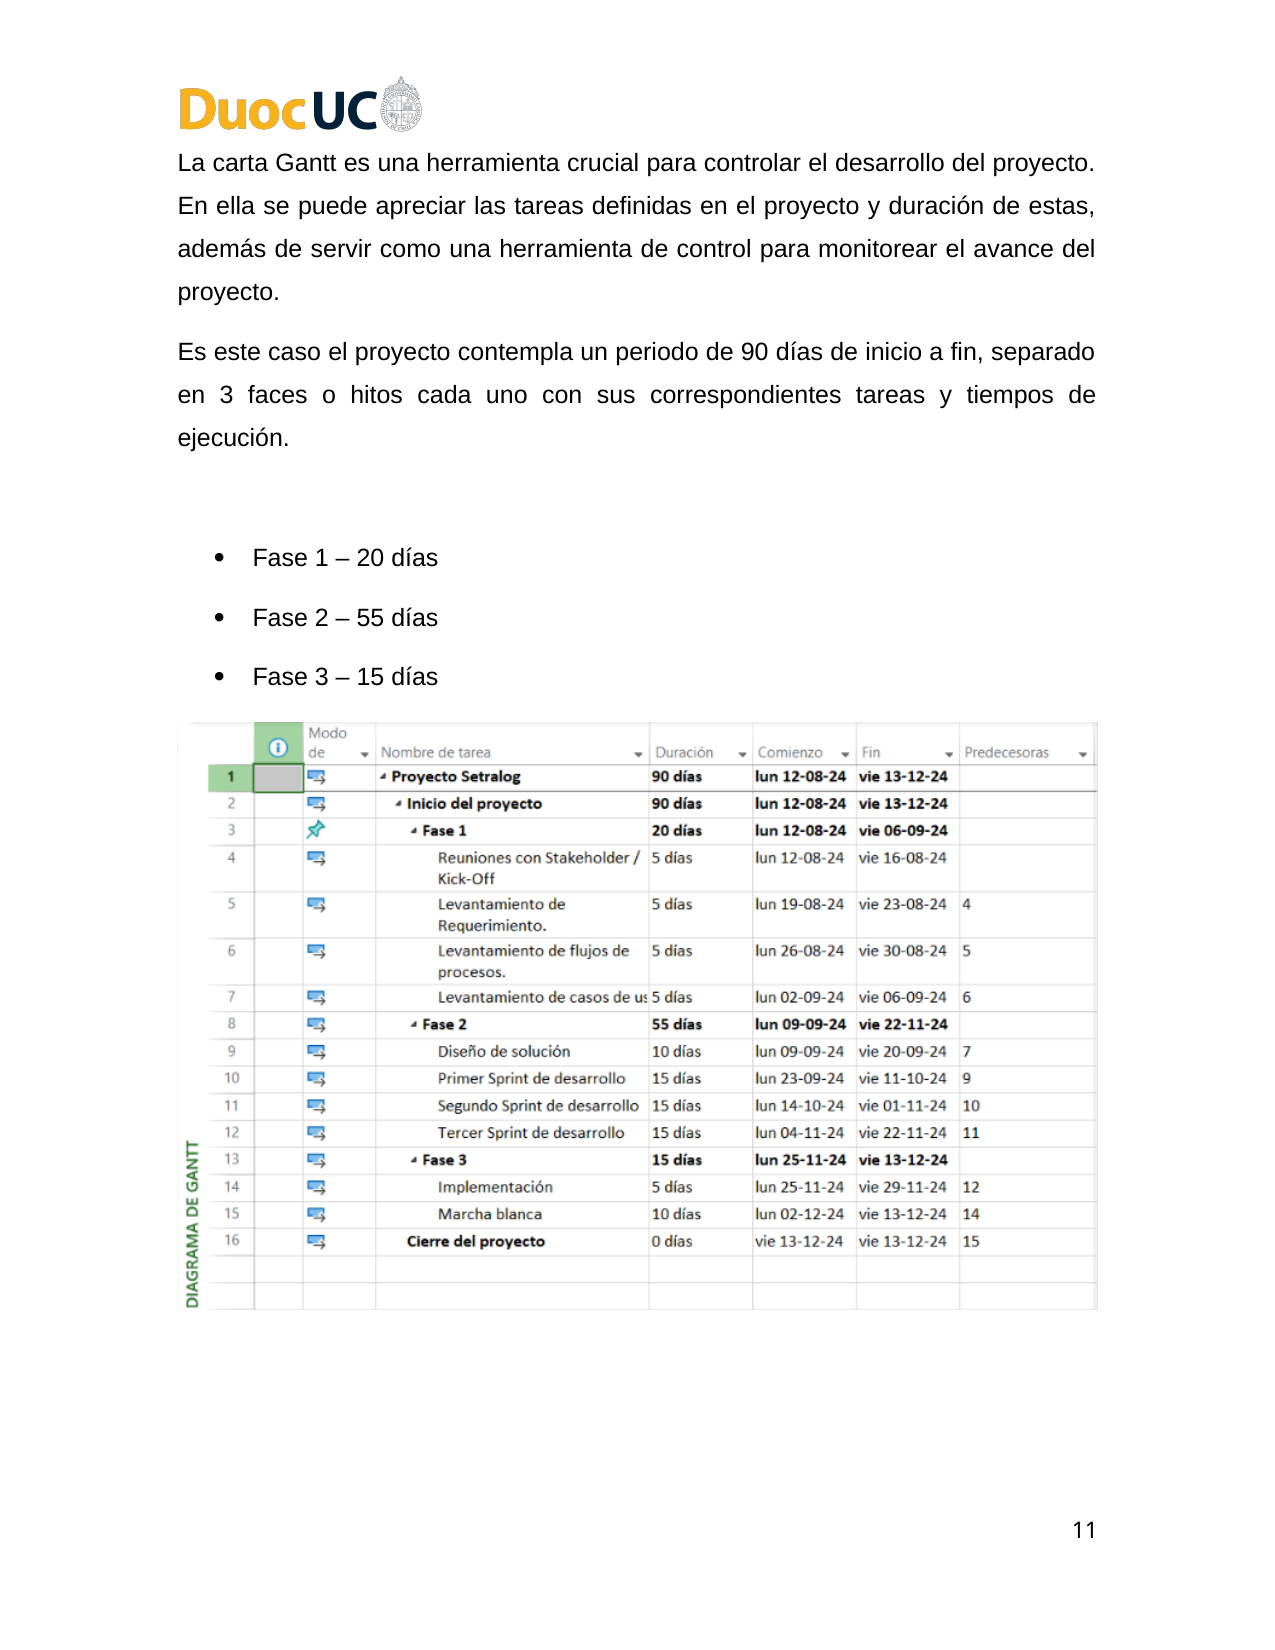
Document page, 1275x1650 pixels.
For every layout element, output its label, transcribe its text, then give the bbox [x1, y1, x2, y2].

text Es este caso el proyecto contempla un periodo de 90 días de inicio a fin, separado en 3 faces o hitos cada uno con sus correspondientes tareas y tiempos de ejecución. [177, 337, 1098, 452]
list Fase 3 – 15 días [215, 662, 1098, 691]
picture [177, 73, 425, 135]
text La carta Gantt es una herramienta crucial para controlar el desarrollo del proyecto. En ella se puede apreciar las tareas definidas en el proyecto y duración de estas, además de servir como una herramienta de control para monitorear el avance del proyecto. [177, 148, 1098, 306]
picture [177, 722, 1098, 1310]
list Fase 1 – 20 días [215, 543, 1098, 571]
list Fase 2 – 55 días [215, 602, 1098, 631]
